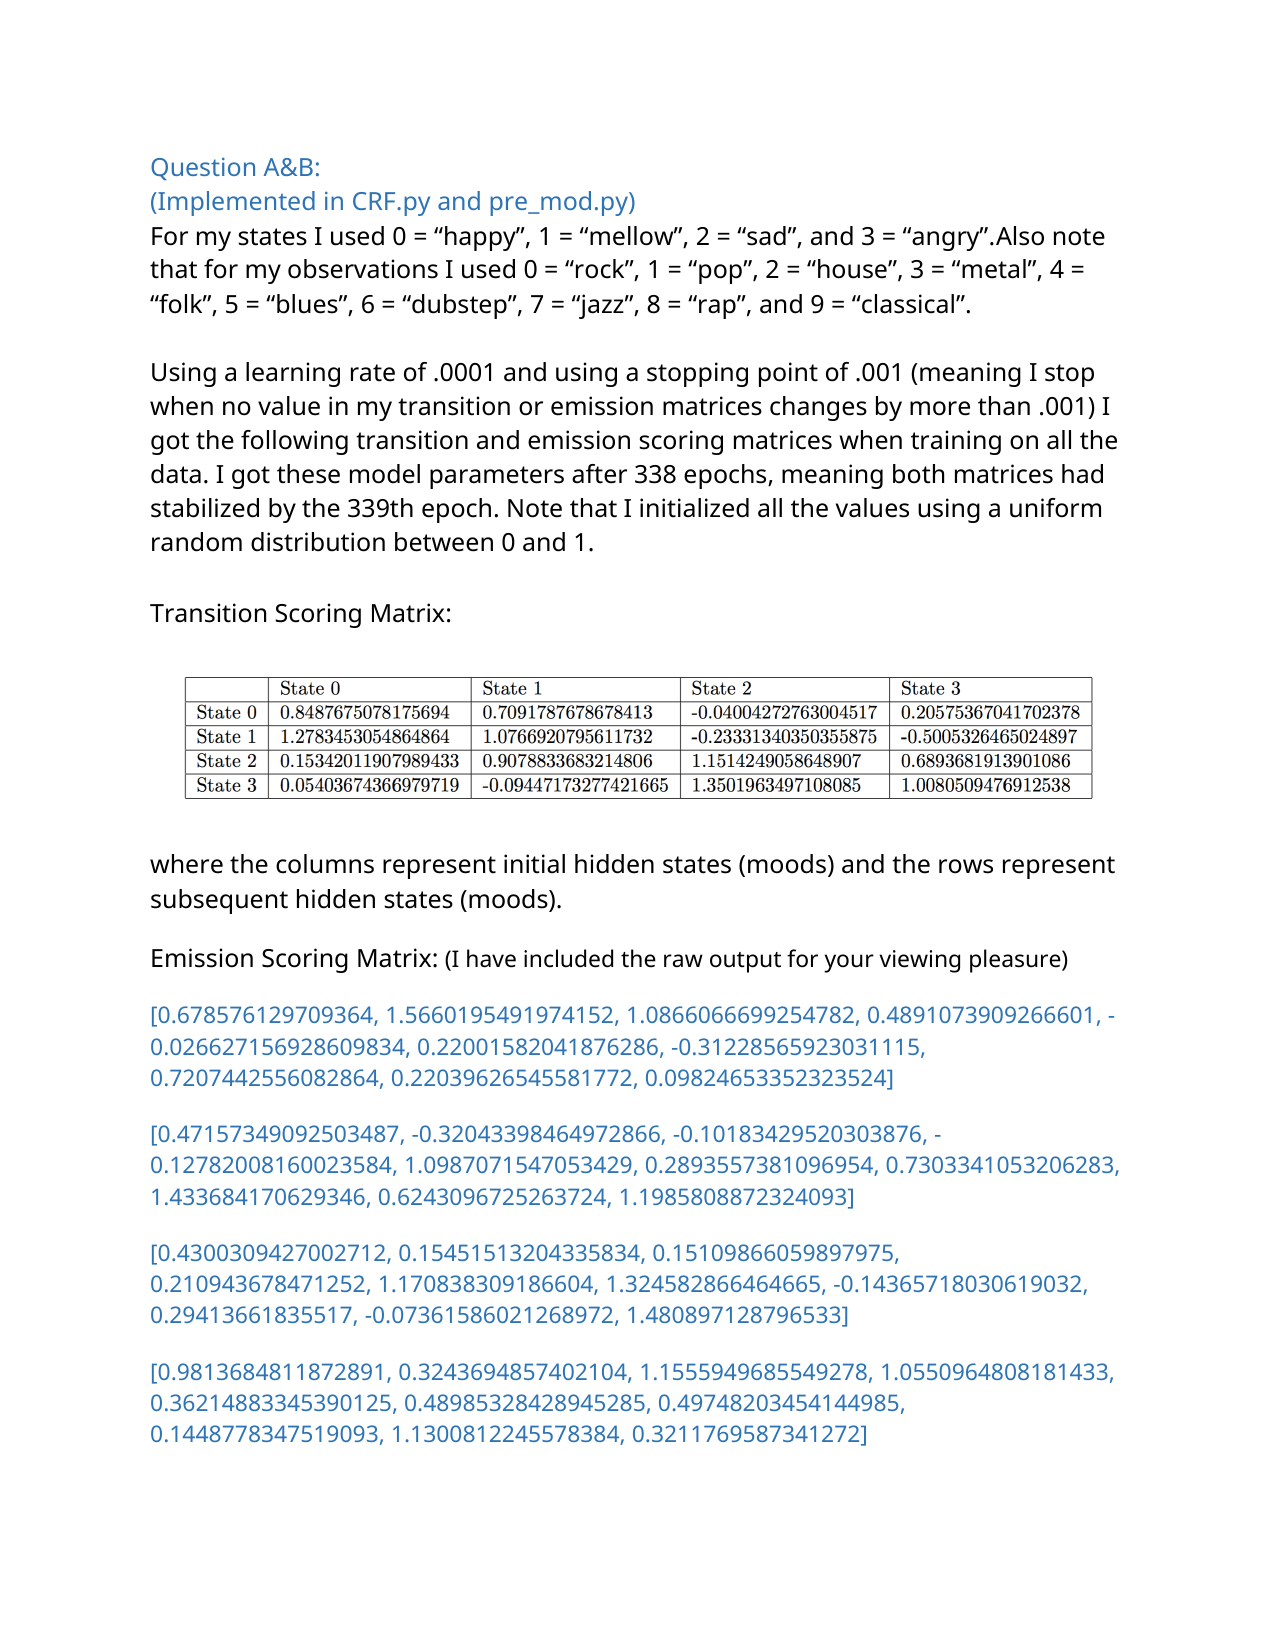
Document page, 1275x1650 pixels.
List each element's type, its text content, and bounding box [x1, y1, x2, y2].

text Using a learning rate of .0001 and using a stopping point of .001 (meaning I stop when no value in my transition or emission matrices changes by more than .001) I got the following transition and emission scoring matrices when training on all the data. I got these model parameters after 338 epochs, meaning both matrices had stabilized by the 339th epoch. Note that I initialized all the values using a uniform random distribution between 0 and 1. [150, 354, 1125, 559]
text Question A&B: [150, 150, 1125, 184]
text [0.9813684811872891, 0.3243694857402104, 1.1555949685549278, 1.0550964808181433, 0.36214883345390125, 0.48985328428945285, 0.49748203454144985, 0.1448778347519093, 1.1300812245578384, 0.3211769587341272] [150, 1356, 1125, 1449]
text Transition Scoring Matrix: [150, 596, 1125, 630]
text For my states I used 0 = “happy”, 1 = “mellow”, 2 = “sad”, and 3 = “angry”. Also note that for my observations I used 0 = “rock”, 1 = “pop”, 2 = “house”, 3 = “metal”, 4 = “folk”, 5 = “blues”, 6 = “dubstep”, 7 = “jazz”, 8 = “rap”, and 9 = “classical”. [150, 218, 1125, 320]
text where the columns represent initial hidden states (moods) and the rows represent subsequent hidden states (moods). [150, 847, 1125, 915]
text (Implemented in CRF.py and pre_mod.py) [150, 184, 1125, 218]
picture [150, 654, 1125, 823]
text [0.678576129709364, 1.5660195491974152, 1.0866066699254782, 0.4891073909266601, -0.026627156928609834, 0.22001582041876286, -0.31228565923031115, 0.7207442556082864, 0.22039626545581772, 0.09824653352323524] [150, 999, 1125, 1093]
text Emission Scoring Matrix: (I have included the raw output for your viewing pleasure) [150, 940, 1125, 974]
text [0.47157349092503487, -0.32043398464972866, -0.10183429520303876, -0.12782008160023584, 1.0987071547053429, 0.2893557381096954, 0.7303341053206283, 1.433684170629346, 0.6243096725263724, 1.1985808872324093] [150, 1118, 1125, 1212]
text [0.4300309427002712, 0.15451513204335834, 0.15109866059897975, 0.210943678471252, 1.170838309186604, 1.324582866464665, -0.14365718030619032, 0.29413661835517, -0.07361586021268972, 1.480897128796533] [150, 1237, 1125, 1331]
